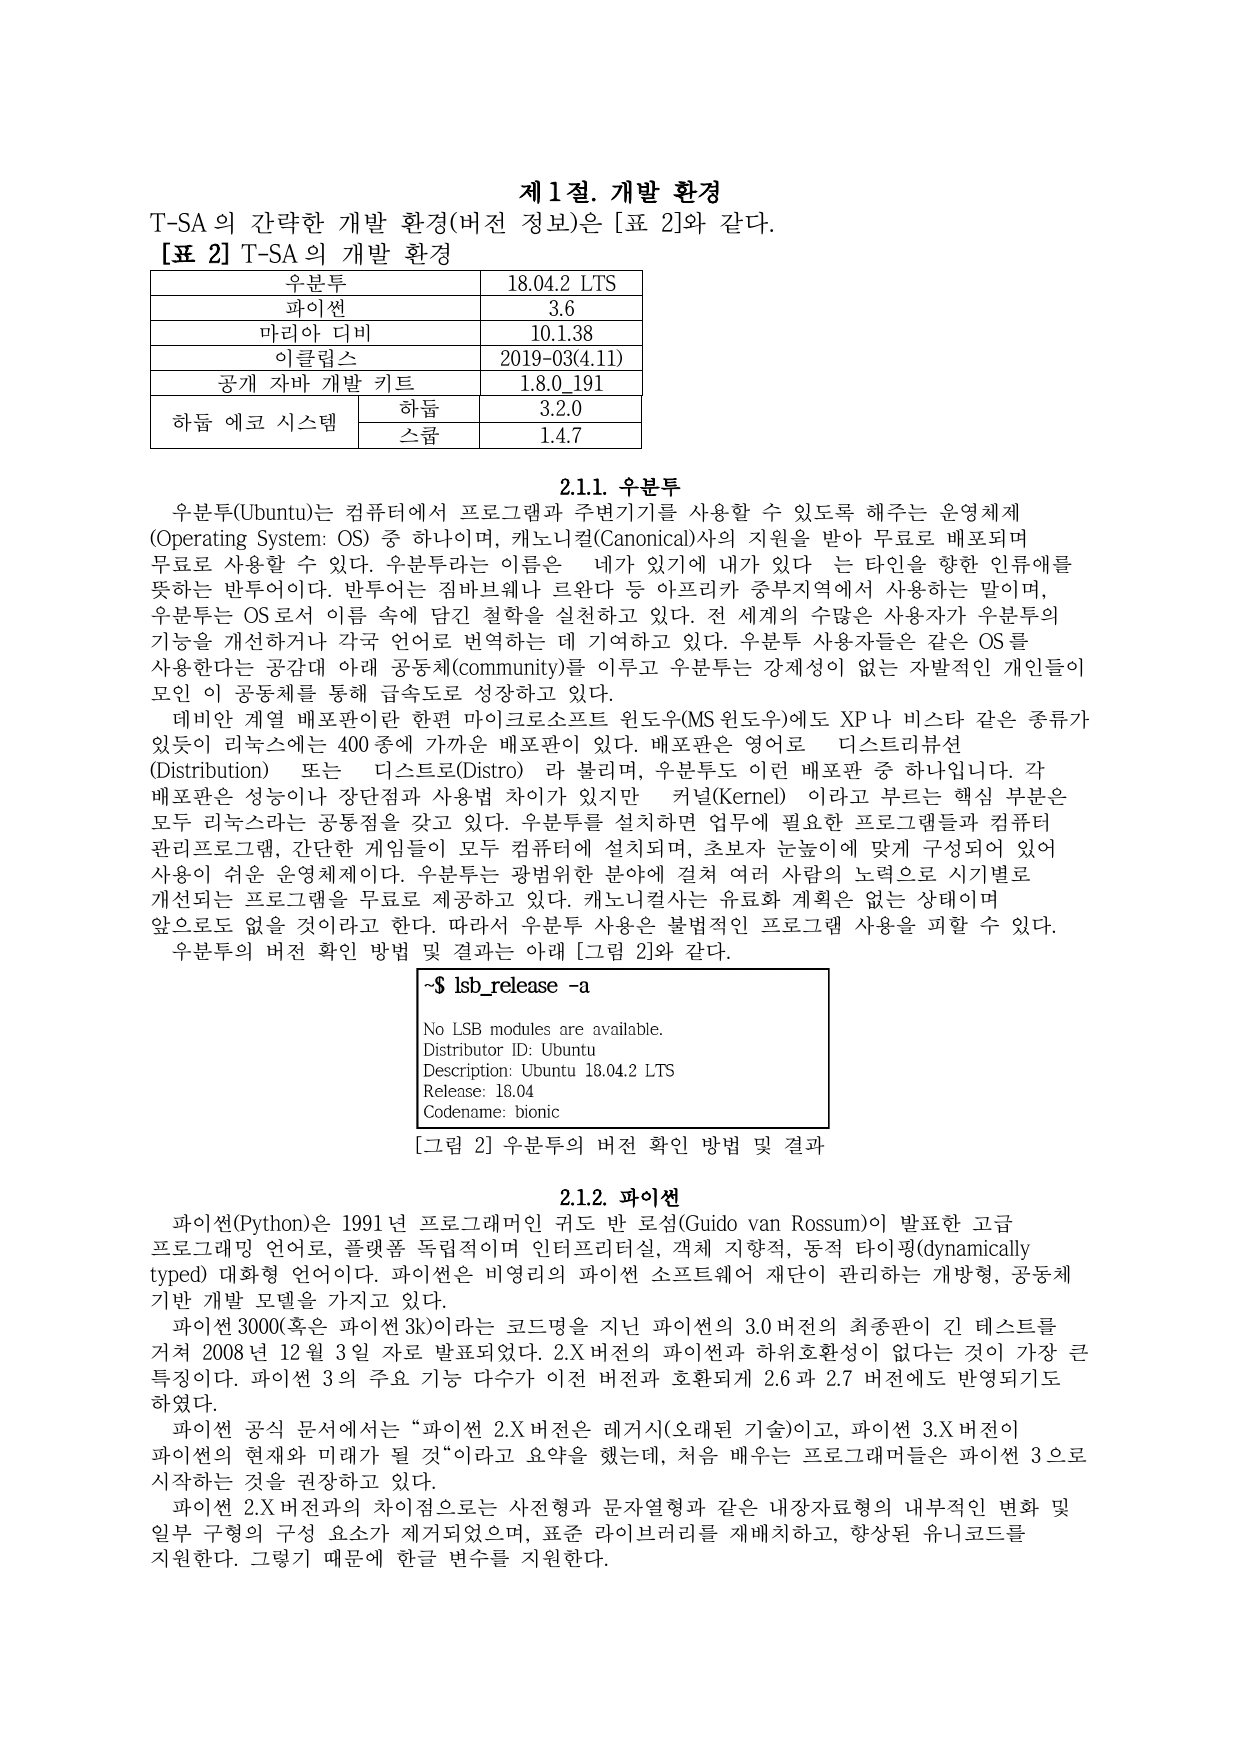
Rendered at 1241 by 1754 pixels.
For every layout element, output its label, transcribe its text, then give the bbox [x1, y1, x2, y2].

text 파이썬 2.X버전과의 차이점으로는 사전형과 문자열형과 같은 내장자료형의 내부적인 변화 및 일부 구형의 구성 요소가 제거되었으며, 표준 라이브러리를 재배치하고, 향상된 유니코드를 지원한다. 그렇기 때문에 한글 변수를 지원한다. [150, 1495, 1090, 1571]
table_header 우분투 [151, 271, 480, 295]
text T-SA의 간략한 개발 환경(버전 정보)은 [표 2]와 같다. [150, 208, 1090, 237]
picture [410, 965, 830, 1132]
table_cell 하둡 [359, 396, 479, 422]
table_cell 파이썬 [151, 296, 480, 320]
text 데비안 계열 배포판이란 한편 마이크로소프트 윈도우(MS윈도우)에도 XP나 비스타 같은 종류가 있듯이 리눅스에는 400종에 가까운 배포판이 있다. 배포판은 영어로 ‘디스트리뷰션(Distribution)’ 또는 ‘디스트로(Distro)’라 불리며, 우분투도 이런 배포판 중 하나입니다. 각 배포판은 성능이나 장단점과 사용법 차이가 있지만 ‘커널(Kernel)’이라고 부르는 핵심 부분은 모두 리눅스라는 공통점을 갖고 있다. 우분투를 설치하면 업무에 필요한 프로그램들과 컴퓨터 관리프로그램, 간단한 게임들이 모두 컴퓨터에 설치되며, 초보자 눈높이에 맞게 구성되어 있어 사용이 쉬운 운영체제이다. 우분투는 광범위한 분야에 걸쳐 여러 사람의 노력으로 시기별로 개선되는 프로그램을 무료로 제공하고 있다. 캐노니컬사는 유료화 계획은 없는 상태이며 앞으로도 없을 것이라고 한다. 따라서 우분투 사용은 불법적인 프로그램 사용을 피할 수 있다. [150, 707, 1090, 938]
table_cell 3.2.0 [480, 396, 641, 422]
table_cell 이클립스 [151, 346, 480, 370]
table_cell 공개 자바 개발 키트 [151, 371, 480, 395]
table_cell 마리아 디비 [151, 321, 480, 345]
table_cell 1.8.0_191 [481, 371, 642, 395]
text 2.1.1. 우분투 [150, 474, 1090, 498]
text [그림 2] 우분투의 버전 확인 방법 및 결과 [150, 1133, 1090, 1157]
text 우분투(Ubuntu)는 컴퓨터에서 프로그램과 주변기기를 사용할 수 있도록 해주는 운영체제(Operating System: OS) 중 하나이며, 캐노니컬(Canonical)사의 지원을 받아 무료로 배포되며 무료로 사용할 수 있다. 우분투라는 이름은 ‘네가 있기에 내가 있다’는 타인을 향한 인류애를 뜻하는 반투어이다. 반투어는 짐바브웨나 르완다 등 아프리카 중부지역에서 사용하는 말이며, 우분투는 OS로서 이름 속에 담긴 철학을 실천하고 있다. 전 세계의 수많은 사용자가 우분투의 기능을 개선하거나 각국 언어로 번역하는 데 기여하고 있다. 우분투 사용자들은 같은 OS를 사용한다는 공감대 아래 공동체(community)를 이루고 우분투는 강제성이 없는 자발적인 개인들이 모인 이 공동체를 통해 급속도로 성장하고 있다. [150, 500, 1090, 705]
text 파이썬(Python)은 1991년 프로그래머인 귀도 반 로섬(Guido van Rossum)이 발표한 고급 프로그래밍 언어로, 플랫폼 독립적이며 인터프리터실, 객체 지향적, 동적 타이핑(dynamically typed) 대화형 언어이다. 파이썬은 비영리의 파이썬 소프트웨어 재단이 관리하는 개방형, 공동체 기반 개발 모델을 가지고 있다. [150, 1211, 1090, 1312]
table_cell 10.1.38 [481, 321, 642, 345]
text [표 2] T-SA의 개발 환경 [150, 239, 1090, 268]
table_cell 스쿱 [359, 423, 479, 448]
table_cell 하둡 에코 시스템 [151, 396, 358, 448]
text 파이썬3000(혹은 파이썬3k)이라는 코드명을 지닌 파이썬의 3.0버전의 최종판이 긴 테스트를 거쳐 2008년 12월 3일 자로 발표되었다. 2.X버전의 파이썬과 하위호환성이 없다는 것이 가장 큰 특징이다. 파이썬 3의 주요 기능 다수가 이전 버전과 호환되게 2.6과 2.7 버전에도 반영되기도 하였다. [150, 1314, 1090, 1416]
table_cell 1.4.7 [480, 423, 641, 448]
table_header 18.04.2 LTS [481, 271, 642, 295]
text 2.1.2. 파이썬 [150, 1185, 1090, 1209]
table_cell 2019-03(4.11) [481, 346, 642, 370]
text 파이썬 공식 문서에서는 "파이썬 2.X버전은 레거시(오래된 기술)이고, 파이썬 3.X버전이 파이썬의 현재와 미래가 될 것"이라고 요약을 했는데, 처음 배우는 프로그래머들은 파이썬 3으로 시작하는 것을 권장하고 있다. [150, 1418, 1090, 1493]
text 우분투의 버전 확인 방법 및 결과는 아래 [그림 2]와 같다. [150, 939, 1090, 963]
text 제1절. 개발 환경 [150, 177, 1090, 206]
table_cell 3.6 [481, 296, 642, 320]
